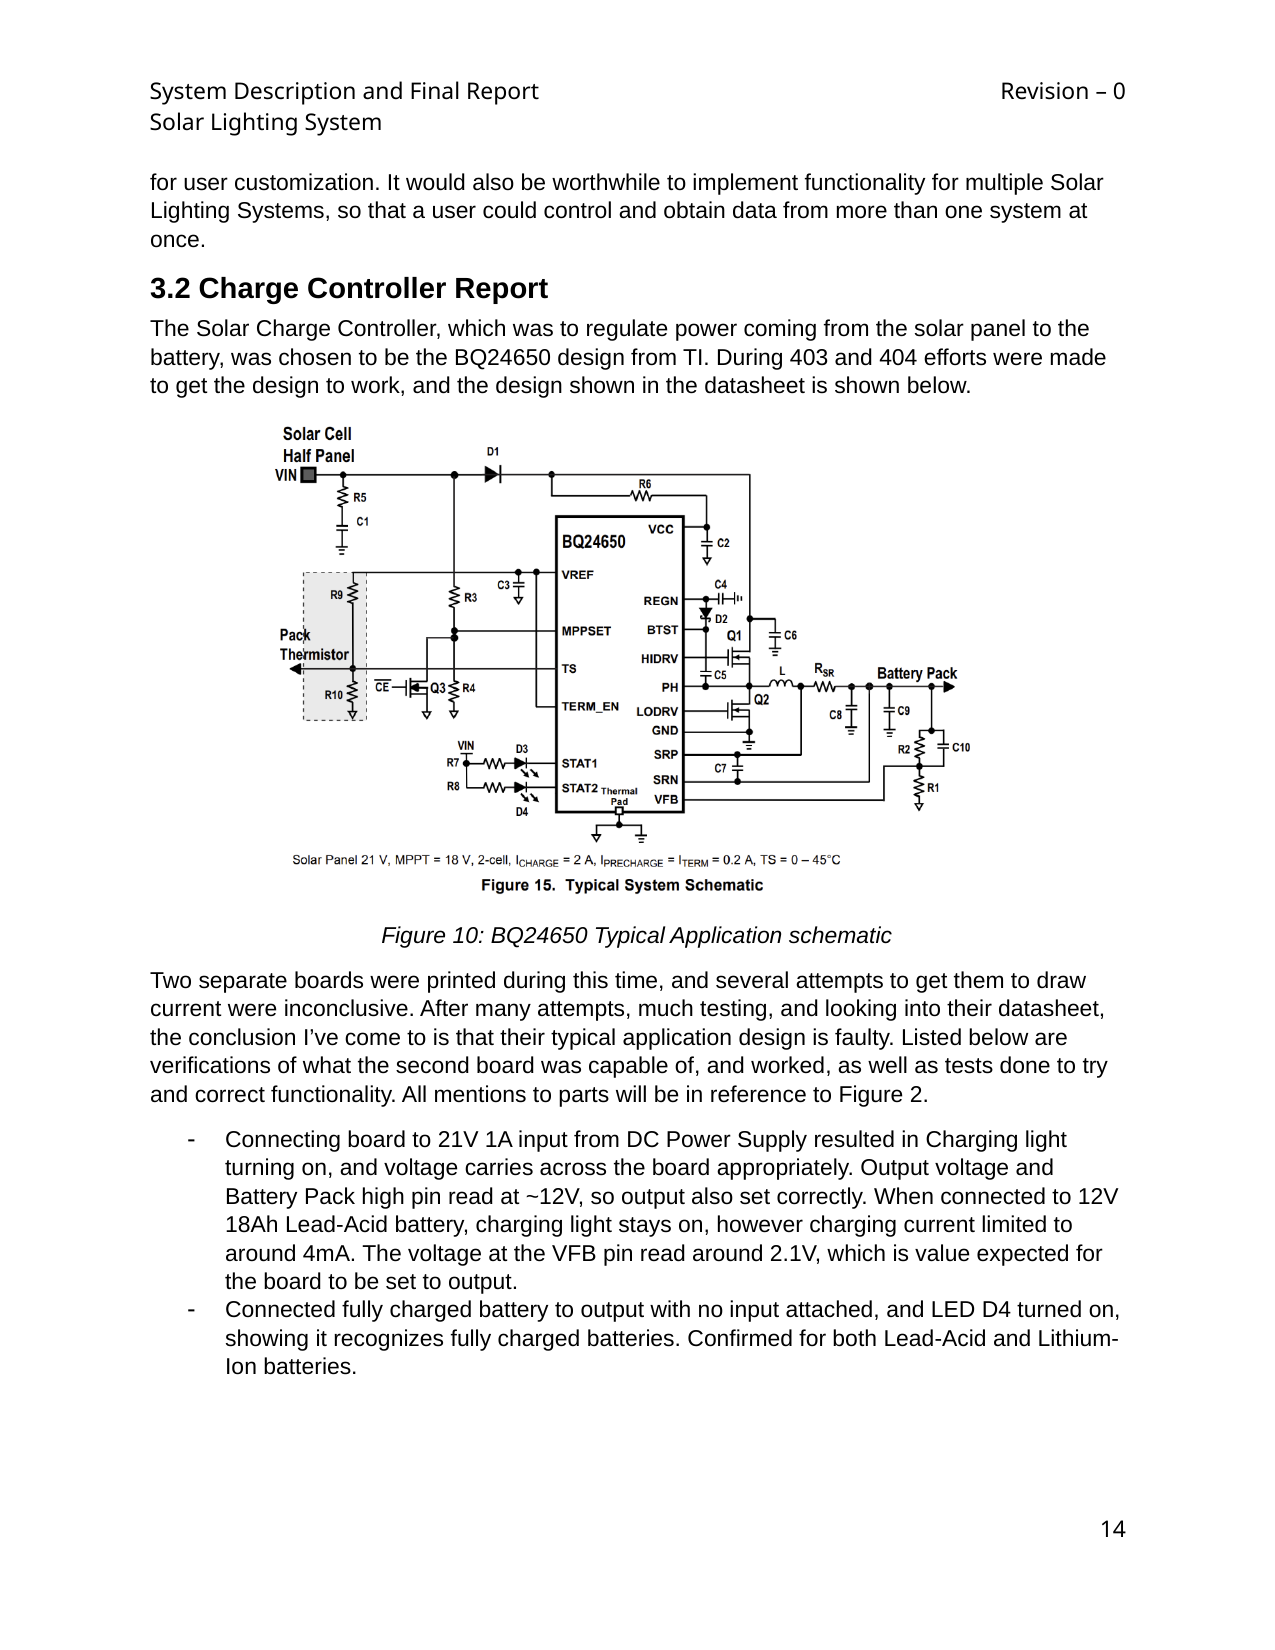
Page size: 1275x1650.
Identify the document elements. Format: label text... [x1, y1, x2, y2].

list Connecting board to 21V 1A input from DC Power Supply resulted in Charging light turning on, and voltage carries across the board appropriately. Output voltage and Battery Pack high pin read at ~12V, so output also set correctly. When connected to 12V 18Ah Lead-Acid battery, charging light stays on, however charging current limited to around 4mA. The voltage at the VFB pin read around 2.1V, which is value expected for the board to be set to output. [187, 1126, 1125, 1294]
text Two separate boards were printed during this time, and several attempts to get them to draw current were inconclusive. After many attempts, much testing, and looking into their datasheet, the conclusion I’ve come to is that their typical application design is faulty. Listed below are verifications of what the second board was capable of, and worked, as well as tests done to try and correct functionality. All mentions to parts will be in reference to Figure 2. [150, 967, 1125, 1107]
list Connected fully charged battery to output with no input attached, and LED D4 turned on, showing it recognizes fully charged batteries. Confirmed for both Lead-Acid and Lithium-Ion batteries. [187, 1296, 1125, 1380]
picture [227, 417, 1017, 903]
text The Solar Charge Controller, which was to regulate power coming from the solar panel to the battery, was chosen to be the BQ24650 design from TI. During 403 and 404 efforts were made to get the design to work, and the design shown in the datasheet is shown below. [150, 315, 1125, 398]
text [150, 169, 1125, 252]
text Figure 10: BQ24650 Typical Application schematic [150, 922, 1125, 948]
subtitle 3.2 Charge Controller Report [150, 271, 1125, 304]
